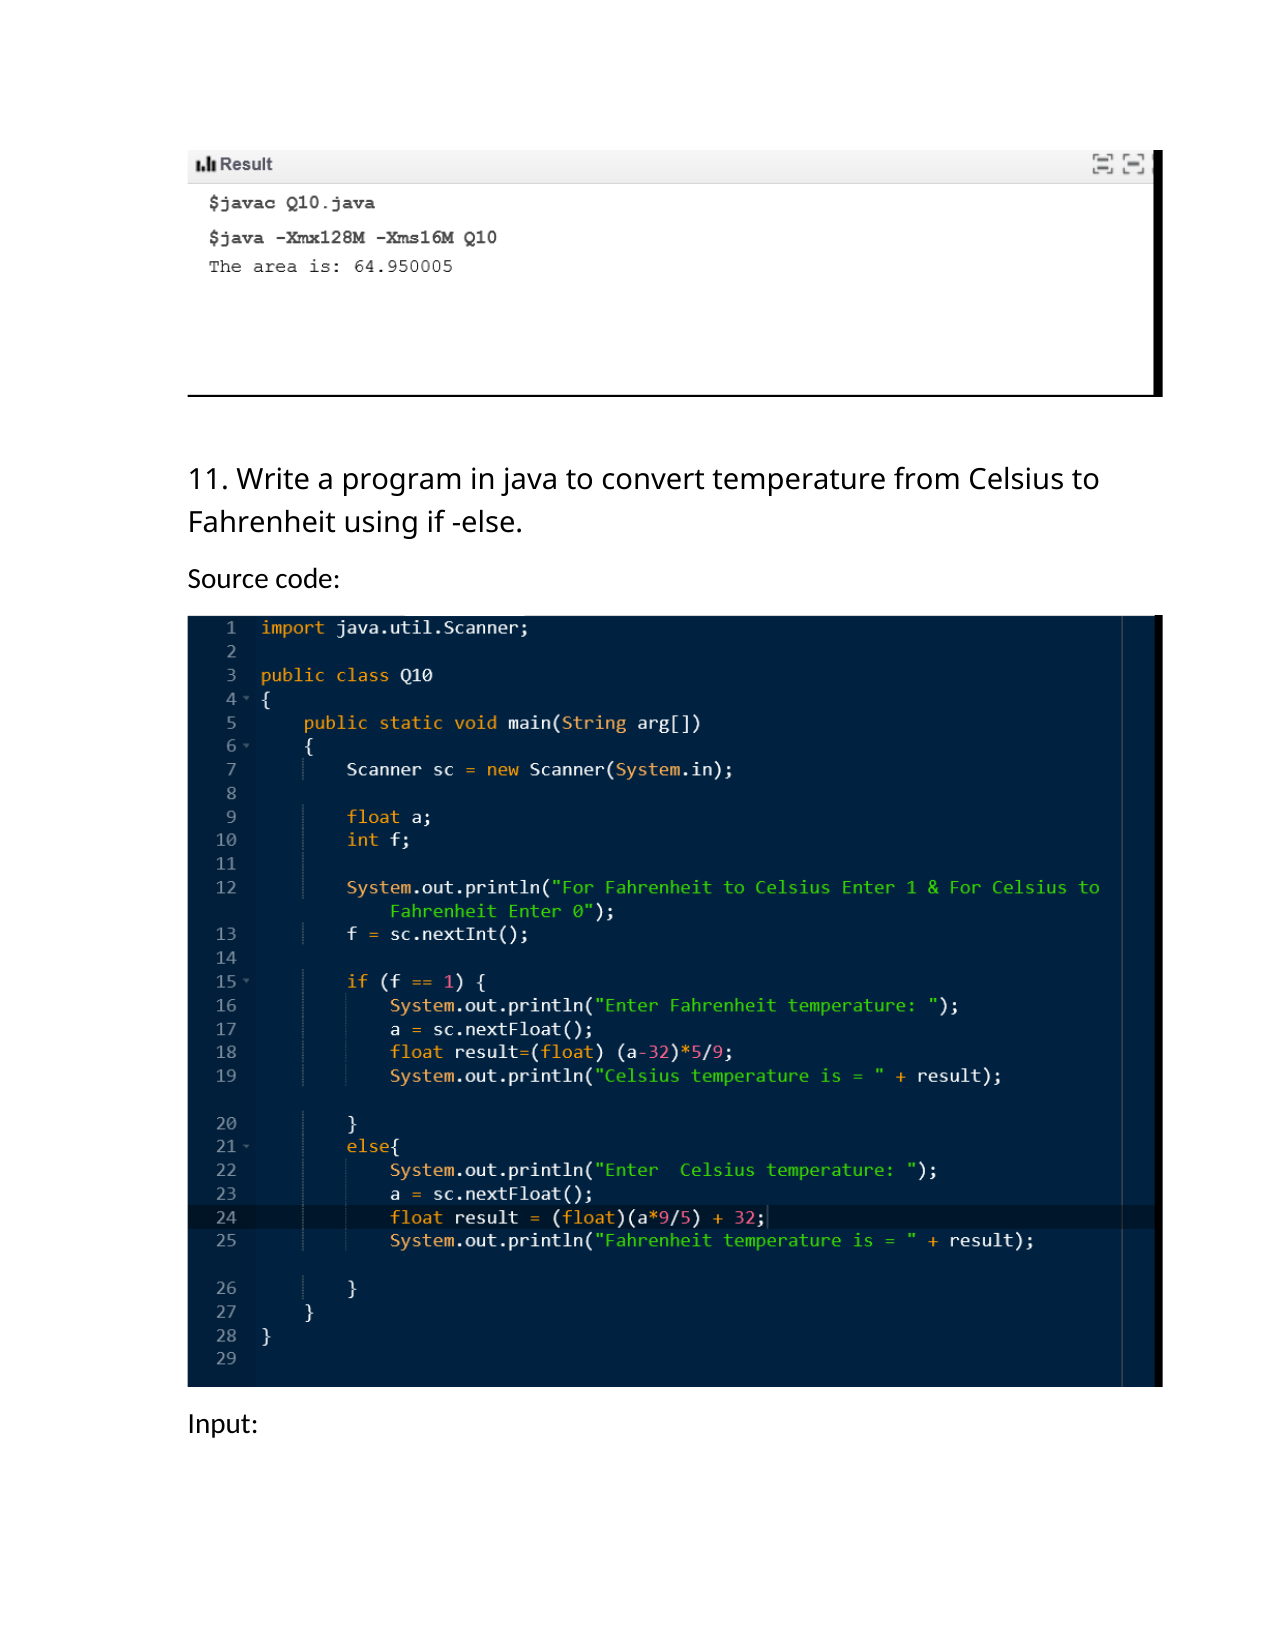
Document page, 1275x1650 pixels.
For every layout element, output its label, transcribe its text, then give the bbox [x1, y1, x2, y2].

picture [187, 150, 1163, 397]
text Source code: [187, 561, 1125, 596]
text Input: [187, 1405, 1125, 1441]
picture [187, 615, 1163, 1387]
text 11. Write a program in java to convert temperature from Celsius to Fahrenheit using if -else. [187, 416, 1125, 541]
